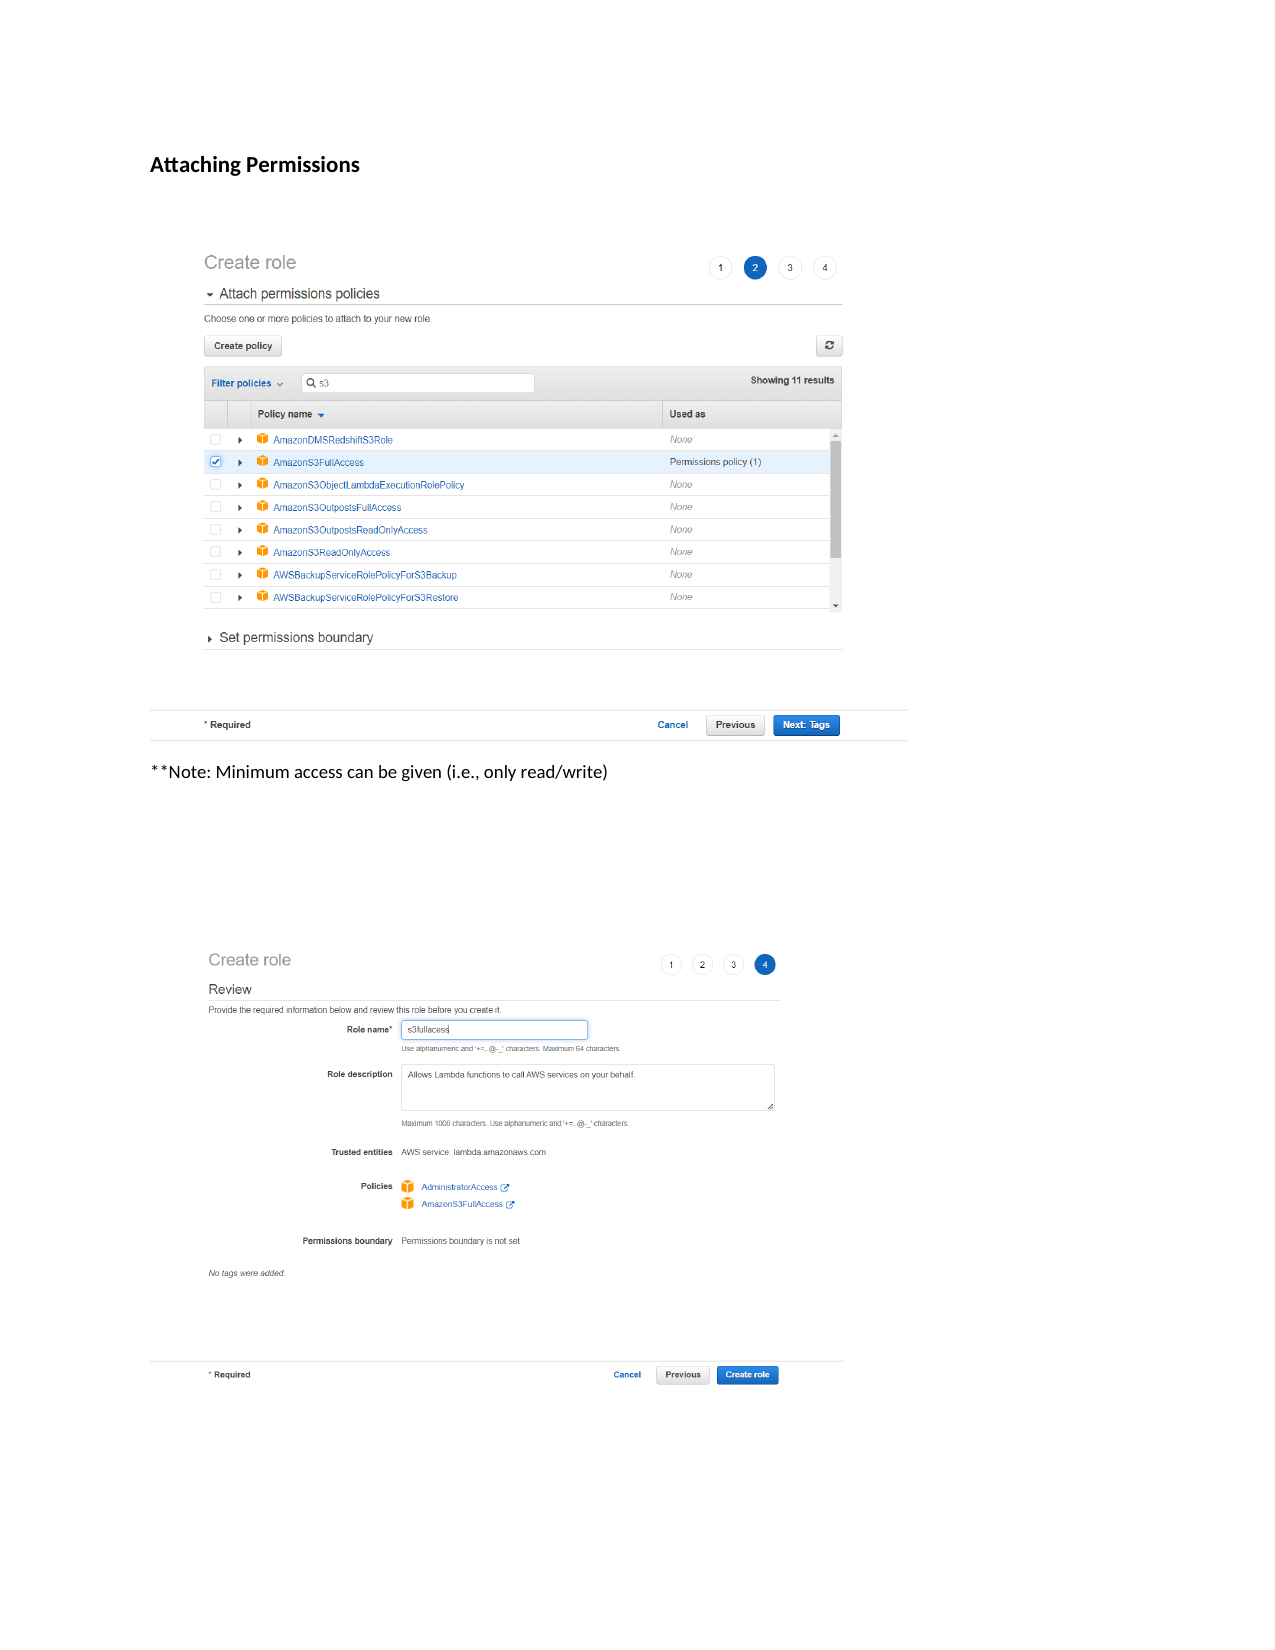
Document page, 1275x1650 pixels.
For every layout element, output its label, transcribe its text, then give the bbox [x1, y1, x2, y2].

text Attaching Permissions [150, 150, 1125, 178]
picture [150, 243, 909, 742]
picture [150, 942, 844, 1388]
text **Note: Minimum access can be given (i.e., only read/write) [150, 760, 1125, 783]
